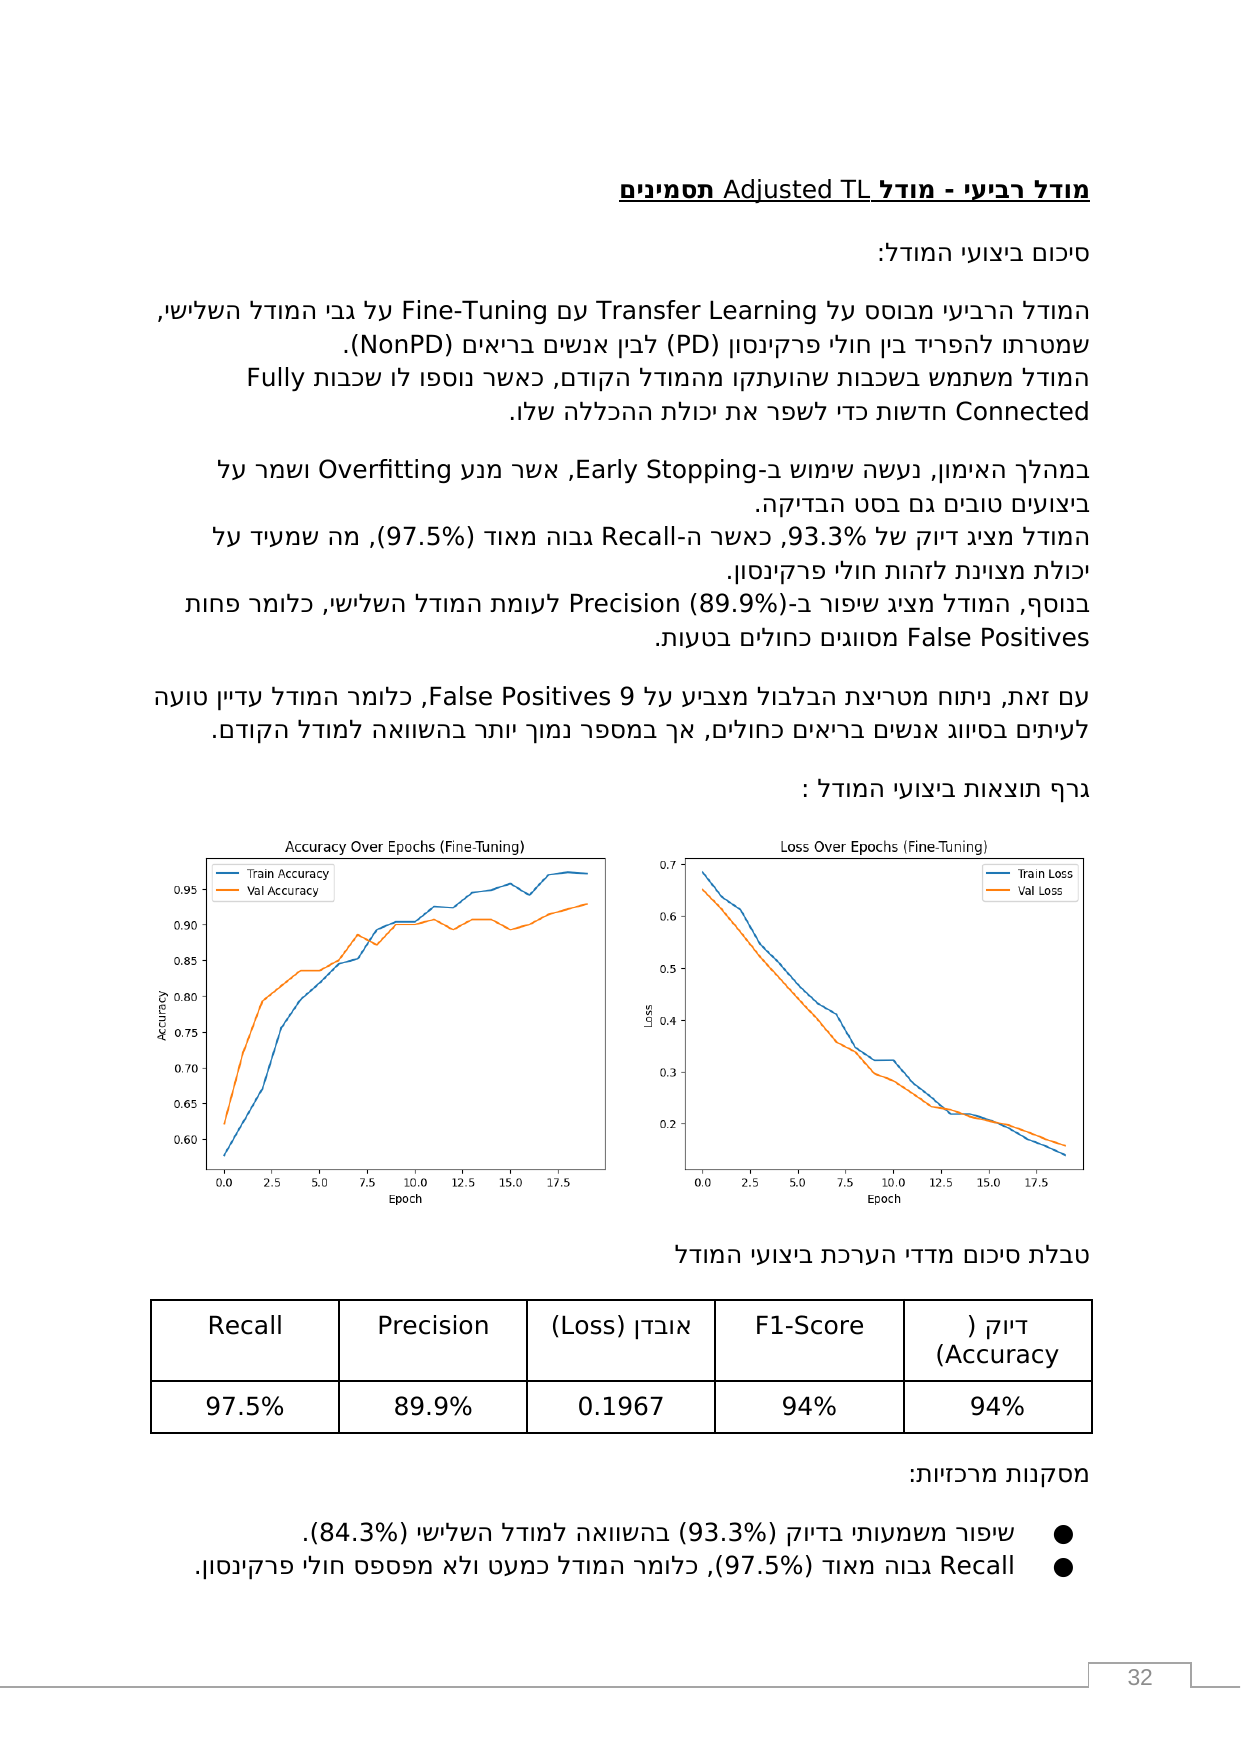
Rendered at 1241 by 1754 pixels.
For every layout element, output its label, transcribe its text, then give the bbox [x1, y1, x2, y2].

table_header דיוק (Accuracy) [905, 1301, 1091, 1380]
table_header F1-Score [716, 1301, 903, 1380]
subtitle מסקנות מרכזיות: [150, 1459, 1090, 1488]
text המודל הרביעי מבוסס על Transfer Learning עם Fine-Tuning על גבי המודל השלישי, שמטרתו להפריד בין חולי פרקינסון (PD) לבין אנשים בריאים (NonPD). המודל משתמש בשכבות שהועתקו מהמודל הקודם, כאשר נוספו לו שכבות Fully Connected חדשות כדי לשפר את יכולת ההכללה שלו. [150, 296, 1090, 426]
text מודל רביעי - מודל Adjusted TL תסמינים [150, 175, 1090, 204]
table_cell 94% [905, 1382, 1091, 1432]
table_cell 94% [716, 1382, 903, 1432]
list שיפור משמעותי בדיוק (93.3%) בהשוואה למודל השלישי (84.3%). [150, 1518, 1053, 1547]
list Recall גבוה מאוד (97.5%), כלומר המודל כמעט ולא מפספס חולי פרקינסון. [150, 1551, 1053, 1581]
text עם זאת, ניתוח מטריצת הבלבול מצביע על 9 False Positives, כלומר המודל עדיין טועה לעיתים בסיווג אנשים בריאים כחולים, אך במספר נמוך יותר בהשוואה למודל הקודם. [150, 682, 1090, 744]
table_header Precision [340, 1301, 526, 1380]
text במהלך האימון, נעשה שימוש ב-Early Stopping, אשר מנע Overfitting ושמר על ביצועים טובים גם בסט הבדיקה. המודל מציג דיוק של 93.3%, כאשר ה-Recall גבוה מאוד (97.5%), מה שמעיד על יכולת מצוינת לזהות חולי פרקינסון. בנוסף, המודל מציג שיפור ב-Precision (89.9%) לעומת המודל השלישי, כלומר פחות False Positives מסווגים כחולים בטעות. [150, 455, 1090, 652]
table_cell 0.1967 [528, 1382, 714, 1432]
text טבלת סיכום מדדי הערכת ביצועי המודל [150, 1240, 1090, 1269]
text גרף תוצאות ביצועי המודל : [150, 774, 1090, 803]
picture [150, 832, 1090, 1212]
table_cell 97.5% [152, 1382, 338, 1432]
table_header Recall [152, 1301, 338, 1380]
table_cell 89.9% [340, 1382, 526, 1432]
table_header אובדן (Loss) [528, 1301, 714, 1380]
subtitle סיכום ביצועי המודל: [150, 238, 1090, 267]
